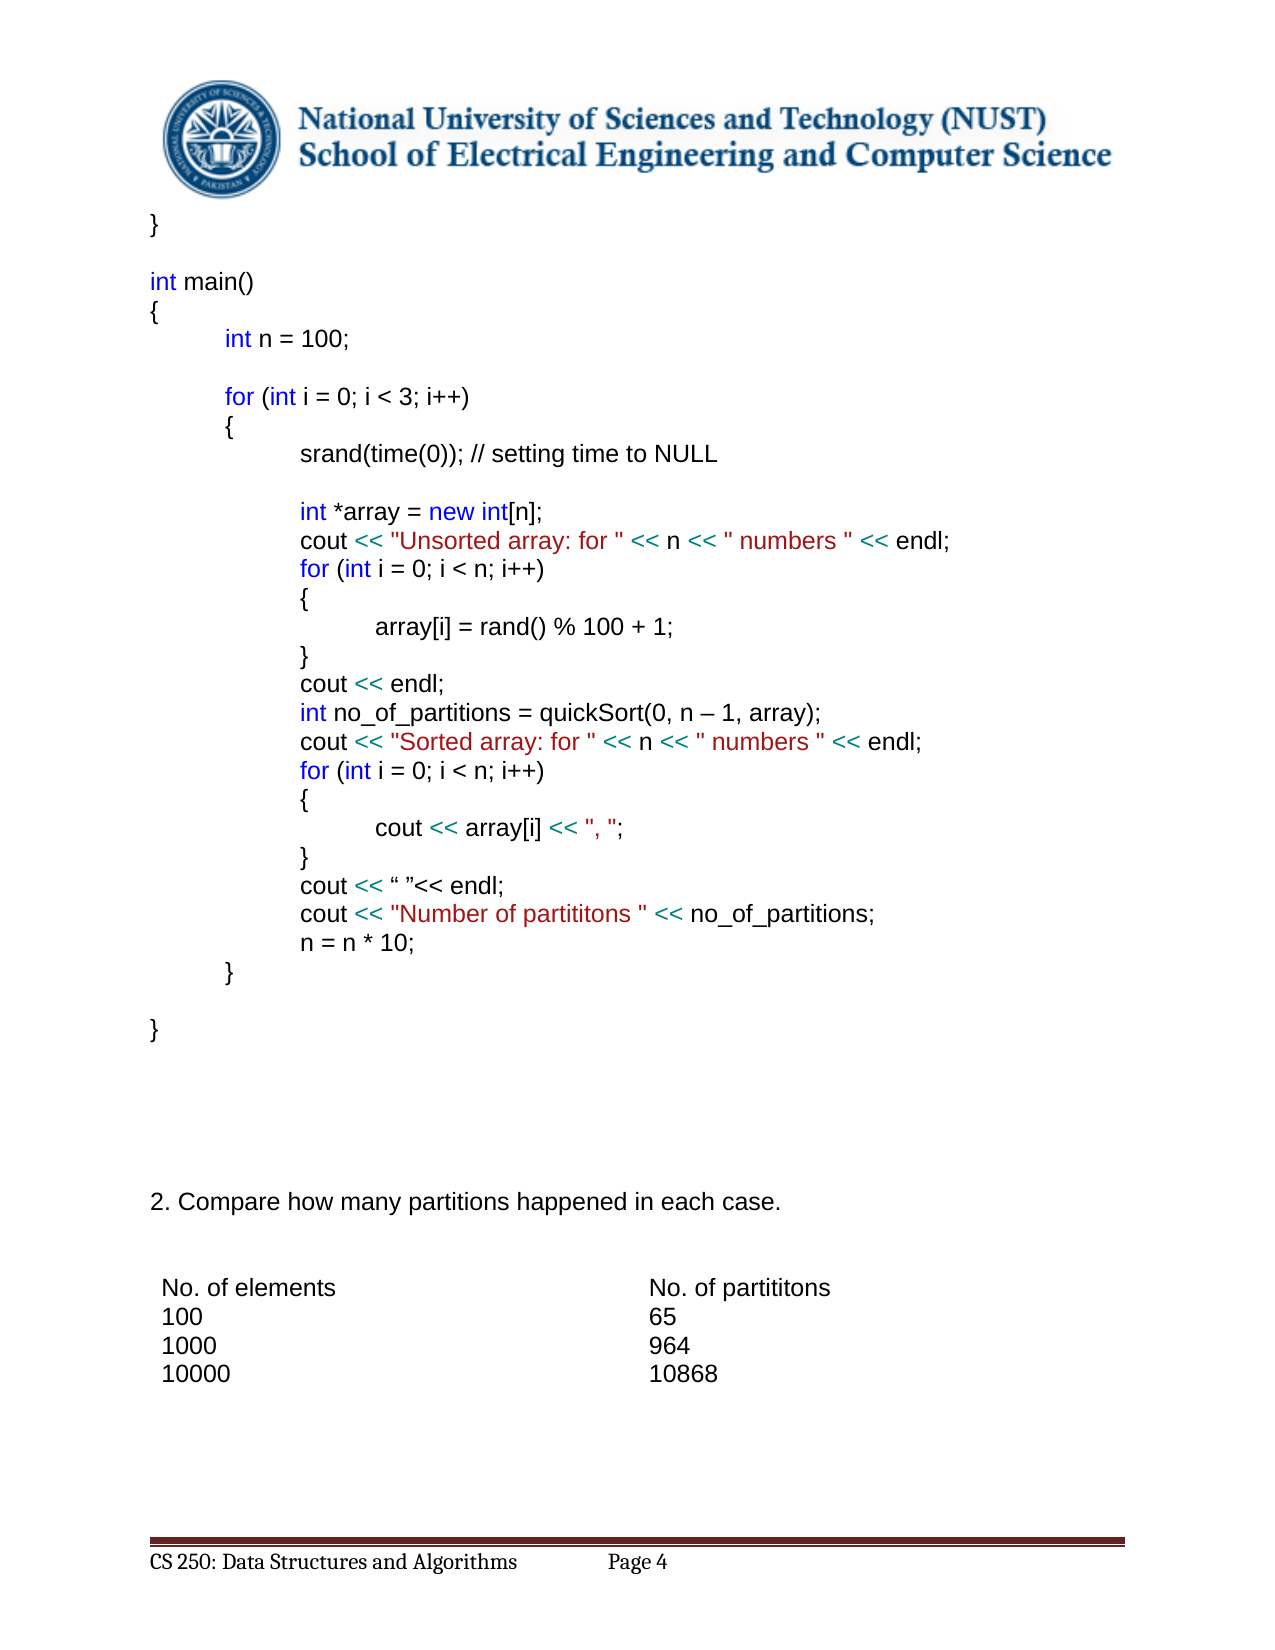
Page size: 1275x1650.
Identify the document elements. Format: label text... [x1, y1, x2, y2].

text cout << array[i] << ", "; [150, 813, 1125, 842]
table_cell 1000 [150, 1331, 637, 1359]
text for (int i = 0; i < n; i++) [150, 554, 1125, 583]
text { [150, 296, 1125, 324]
table_cell 100 [150, 1302, 637, 1331]
text } [150, 957, 1125, 986]
text cout << “ ”<< endl; [150, 871, 1125, 899]
text array[i] = rand() % 100 + 1; [150, 612, 1125, 641]
text n = n * 10; [150, 928, 1125, 957]
table_header No. of partititons [638, 1273, 1125, 1302]
text { [150, 583, 1125, 612]
table_cell 964 [638, 1331, 1125, 1359]
table_cell 65 [638, 1302, 1125, 1331]
text } [150, 210, 1125, 238]
text } [150, 842, 1125, 871]
text { [150, 411, 1125, 439]
text cout << "Sorted array: for " << n << " numbers " << endl; [150, 727, 1125, 756]
text for (int i = 0; i < 3; i++) [150, 382, 1125, 411]
text srand(time(0)); // setting time to NULL [150, 439, 1125, 468]
text } [150, 1014, 1125, 1043]
text cout << "Number of partititons " << no_of_partitions; [150, 899, 1125, 928]
table_header No. of elements [150, 1273, 637, 1302]
text int no_of_partitions = quickSort(0, n – 1, array); [150, 698, 1125, 727]
text int n = 100; [150, 324, 1125, 353]
text int *array = new int[n]; [150, 497, 1125, 526]
text cout << "Unsorted array: for " << n << " numbers " << endl; [150, 526, 1125, 554]
text cout << endl; [150, 669, 1125, 698]
table_cell 10868 [638, 1359, 1125, 1388]
picture [150, 75, 1125, 210]
text for (int i = 0; i < n; i++) [150, 756, 1125, 784]
text { [150, 784, 1125, 813]
text } [150, 641, 1125, 669]
text 2. Compare how many partitions happened in each case. [150, 1187, 1125, 1273]
table_cell 10000 [150, 1359, 637, 1388]
text int main() [150, 267, 1125, 296]
